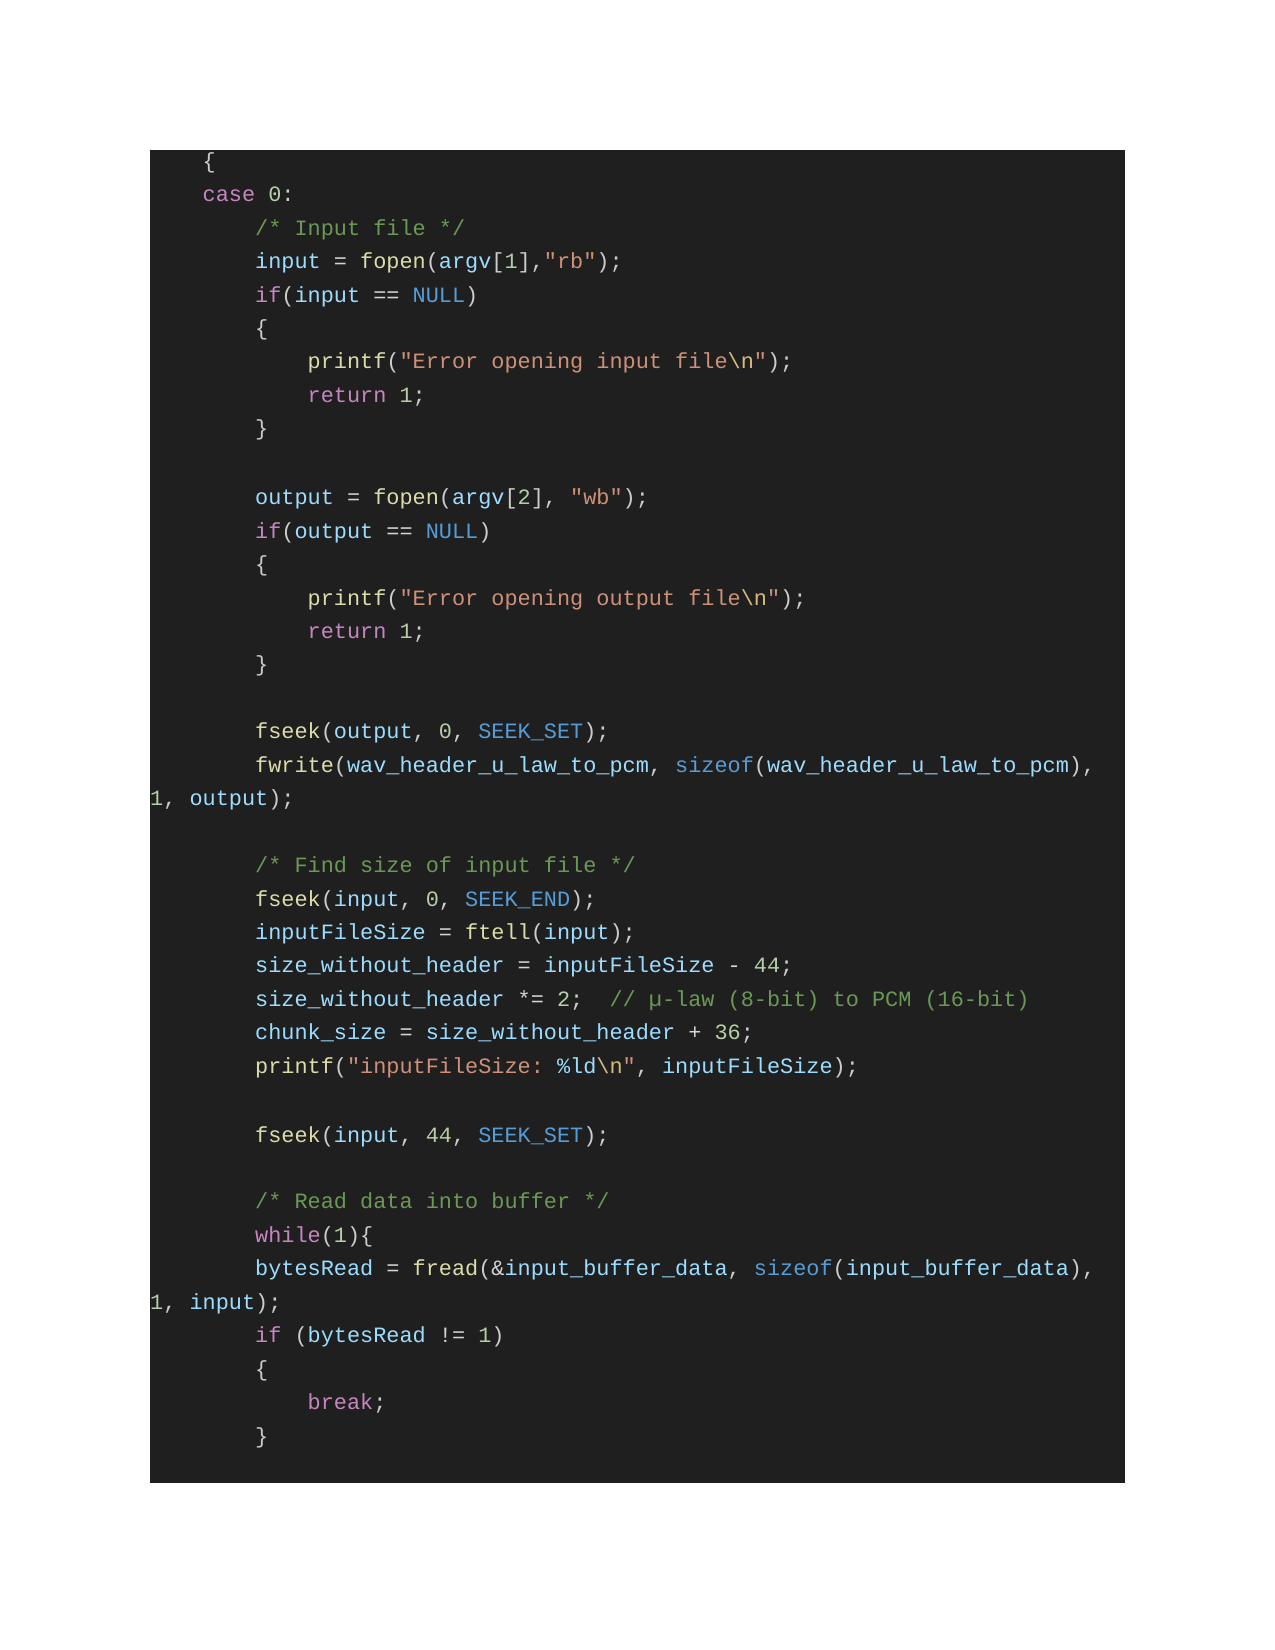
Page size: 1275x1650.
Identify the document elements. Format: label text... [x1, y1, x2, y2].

text fseek(input, 44, SEEK_SET); [150, 1124, 1125, 1149]
text inputFileSize = ftell(input); [150, 921, 1125, 946]
text input = fopen(argv[1],"rb"); [150, 250, 1125, 275]
text } [150, 1425, 1125, 1449]
text output = fopen(argv[2], "wb"); [150, 486, 1125, 511]
text { [150, 317, 1125, 342]
text /* Read data into buffer */ [150, 1191, 1125, 1216]
text if (bytesRead != 1) [150, 1324, 1125, 1349]
text /* Find size of input file */ [150, 854, 1125, 879]
text printf("inputFileSize: %ld\n", inputFileSize); [150, 1055, 1125, 1080]
text while(1){ [150, 1224, 1125, 1249]
text { [150, 150, 1125, 175]
text /* Input file */ [150, 217, 1125, 242]
text { [150, 1358, 1125, 1383]
text return 1; [150, 620, 1125, 645]
text printf("Error opening output file\n"); [150, 587, 1125, 612]
text bytesRead = fread(&input_buffer_data, sizeof(input_buffer_data), 1, input); [150, 1258, 1125, 1316]
text size_without_header = inputFileSize - 44; [150, 954, 1125, 979]
text size_without_header *= 2; // µ-law (8-bit) to PCM (16-bit) [150, 988, 1125, 1013]
text if(output == NULL) [150, 520, 1125, 545]
text chunk_size = size_without_header + 36; [150, 1021, 1125, 1046]
text fwrite(wav_header_u_law_to_pcm, sizeof(wav_header_u_law_to_pcm), 1, output); [150, 754, 1125, 812]
text fseek(input, 0, SEEK_END); [150, 888, 1125, 912]
text if(input == NULL) [150, 284, 1125, 308]
text } [150, 654, 1125, 678]
text { [150, 553, 1125, 578]
text case 0: [150, 183, 1125, 208]
text printf("Error opening input file\n"); [150, 351, 1125, 375]
text break; [150, 1391, 1125, 1416]
text return 1; [150, 384, 1125, 409]
text fseek(output, 0, SEEK_SET); [150, 721, 1125, 745]
text } [150, 417, 1125, 442]
